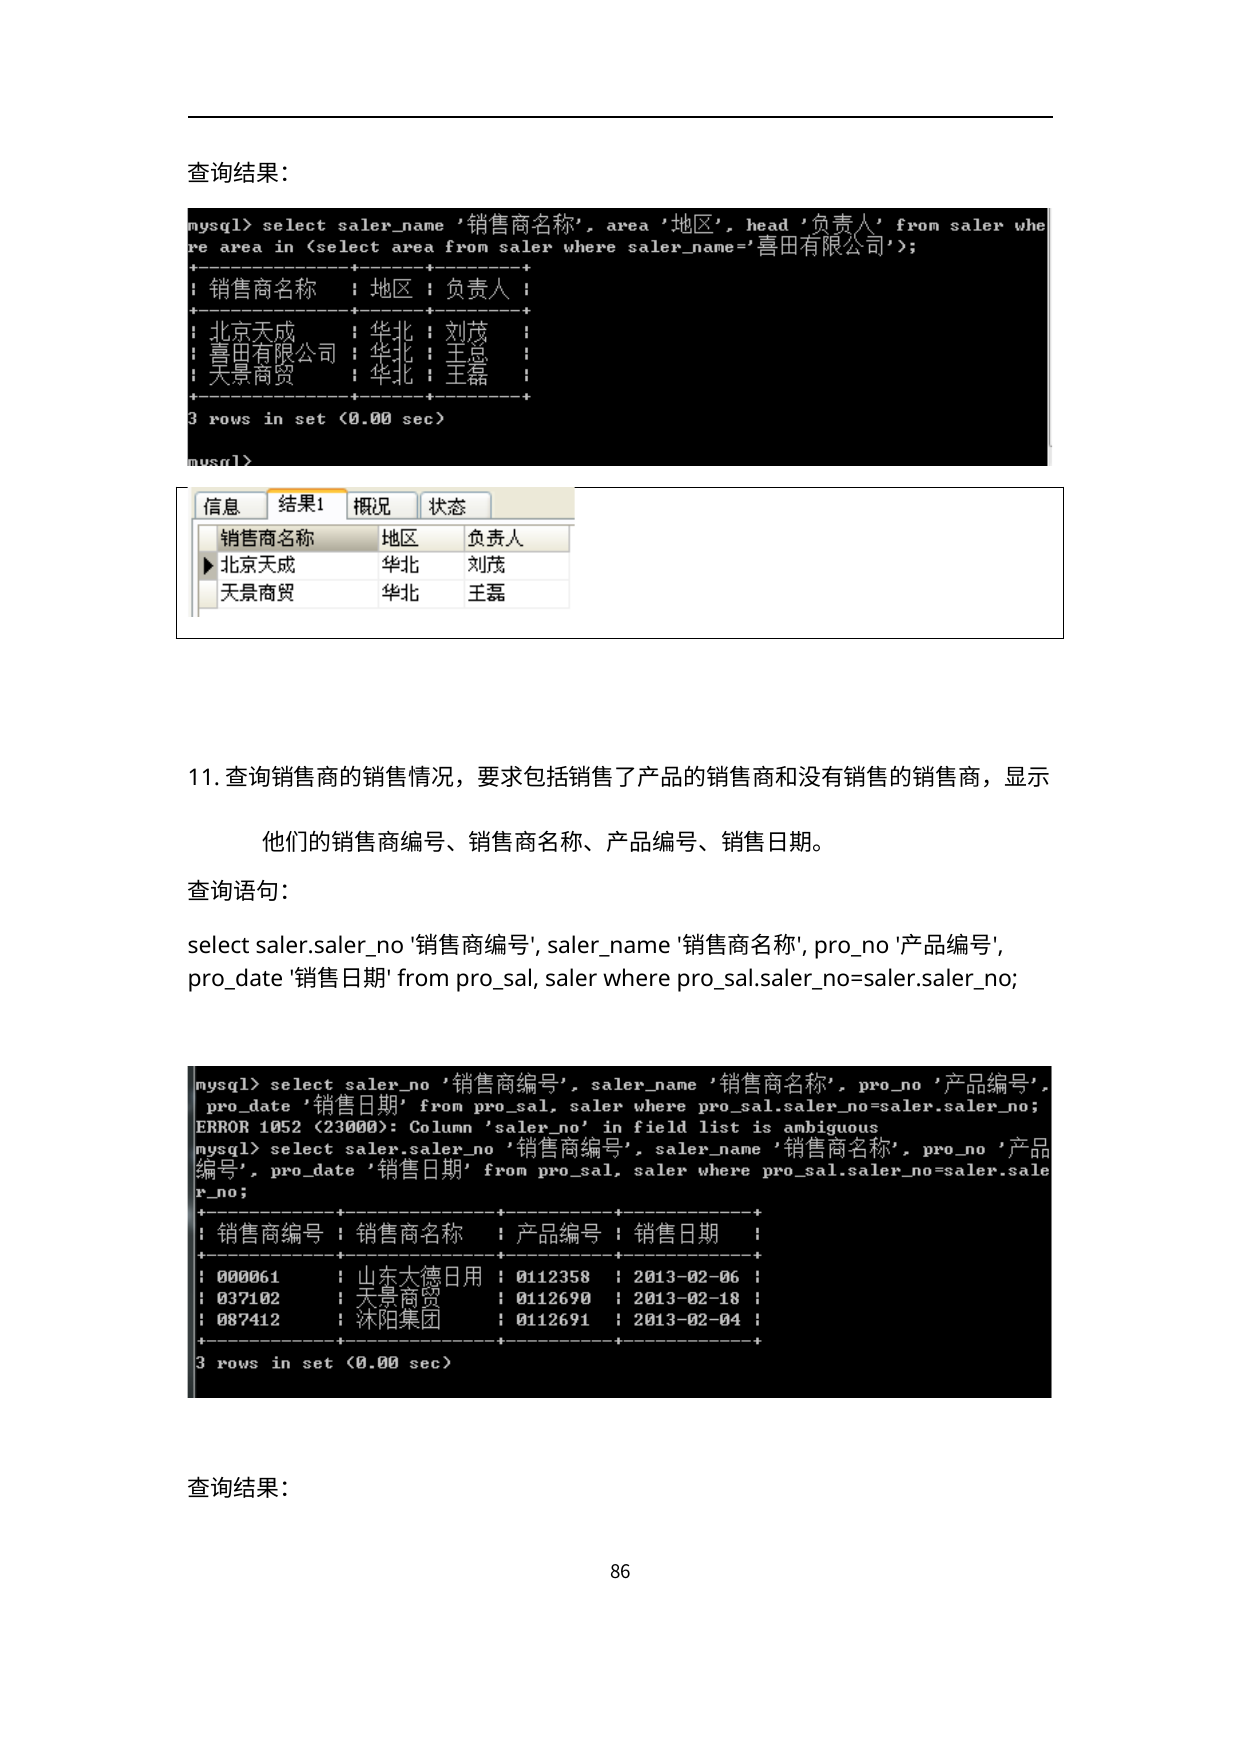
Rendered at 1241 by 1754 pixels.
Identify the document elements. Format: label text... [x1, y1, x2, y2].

picture [187, 487, 575, 617]
text 查询结果： [187, 1470, 1053, 1503]
text 查询语句： [187, 873, 1053, 906]
picture [187, 208, 1053, 466]
table_header [177, 488, 1063, 638]
picture [187, 1066, 1053, 1398]
list 查询销售商的销售情况，要求包括销售了产品的销售商和没有销售的销售商，显示他们的销售商编号、销售商名称、产品编号、销售日期。 [187, 743, 1053, 873]
text select saler.saler_no '销售商编号', saler_name '销售商名称', pro_no '产品编号', pro_date '销售日期' from pro_sal, saler where pro_sal.saler_no=saler.saler_no; [187, 927, 1053, 993]
text 查询结果： [187, 154, 1053, 188]
